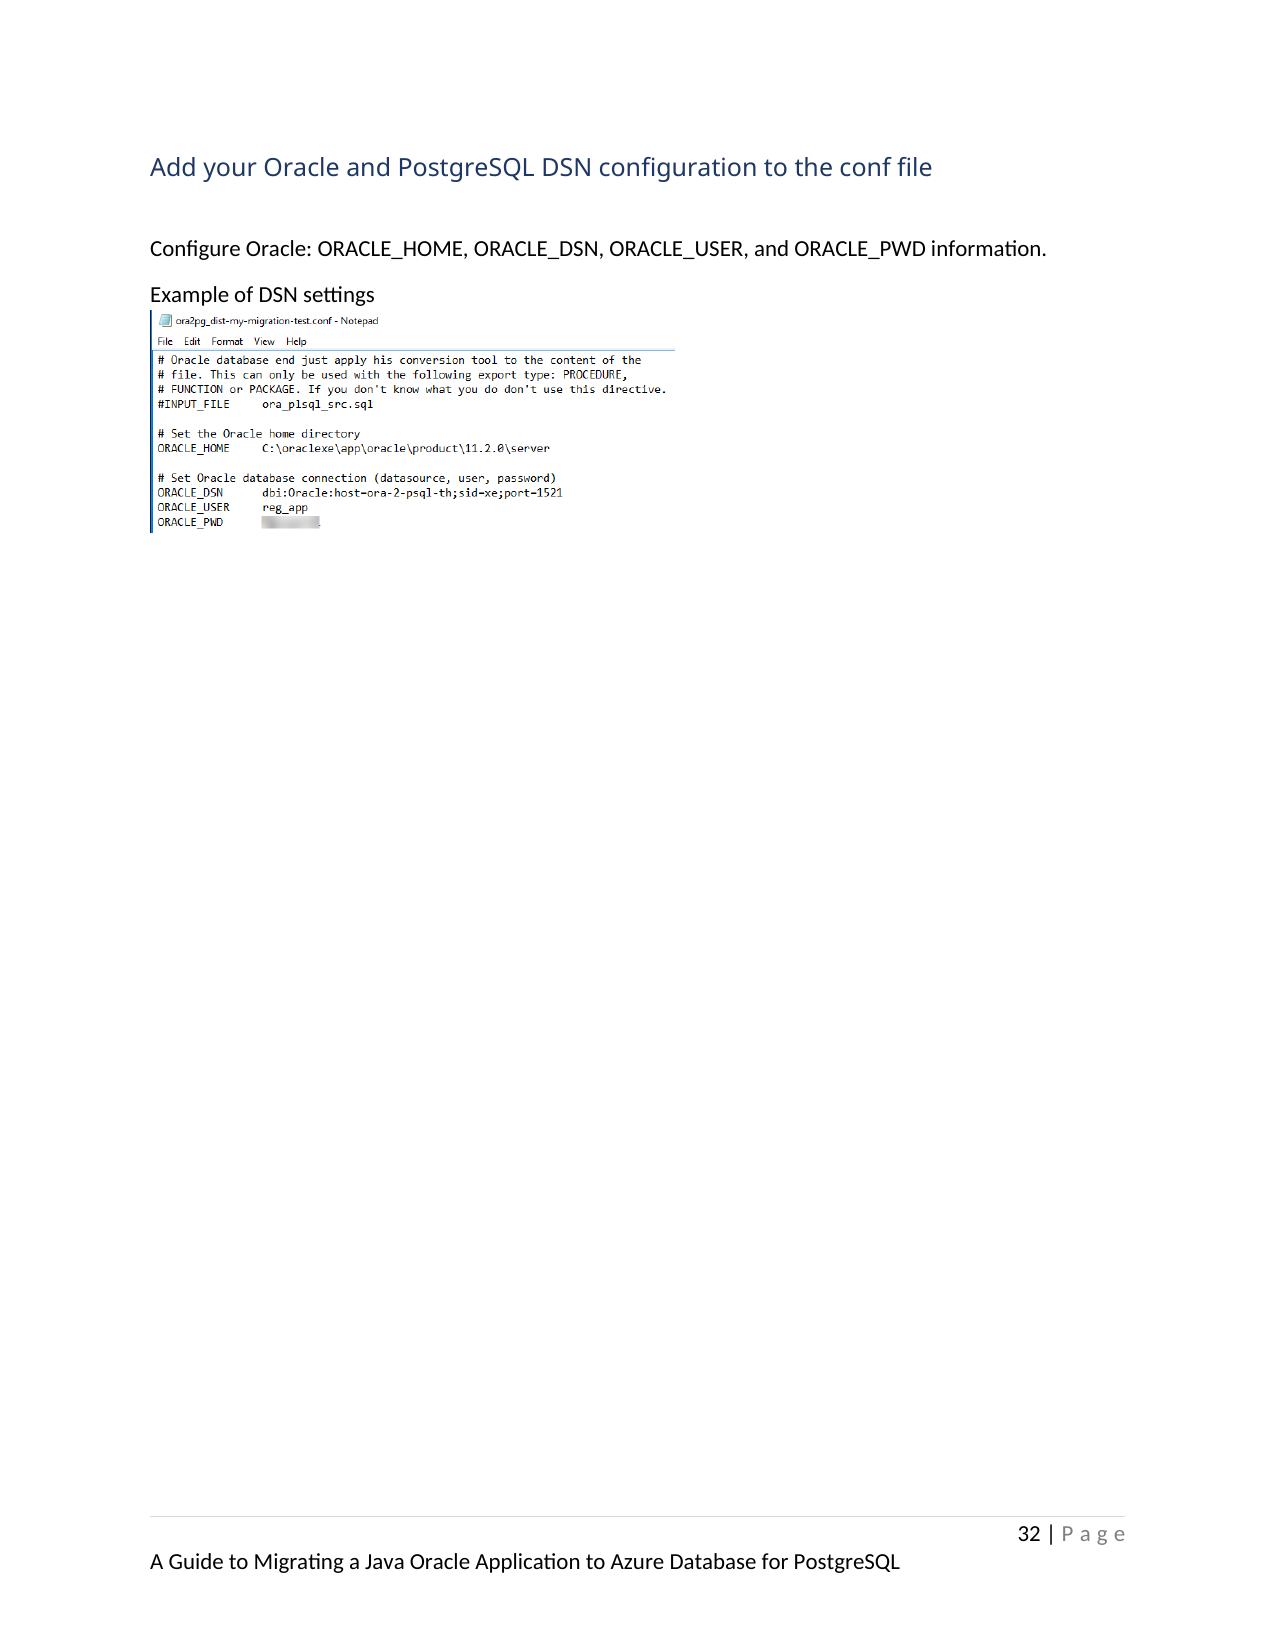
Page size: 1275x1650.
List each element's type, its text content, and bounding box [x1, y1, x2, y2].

list Example of DSN settings [150, 281, 1125, 308]
picture [150, 310, 675, 533]
subtitle Add your Oracle and PostgreSQL DSN configuration to the conf file [150, 150, 1125, 184]
text Configure Oracle: ORACLE_HOME, ORACLE_DSN, ORACLE_USER, and ORACLE_PWD information. [150, 234, 1125, 262]
